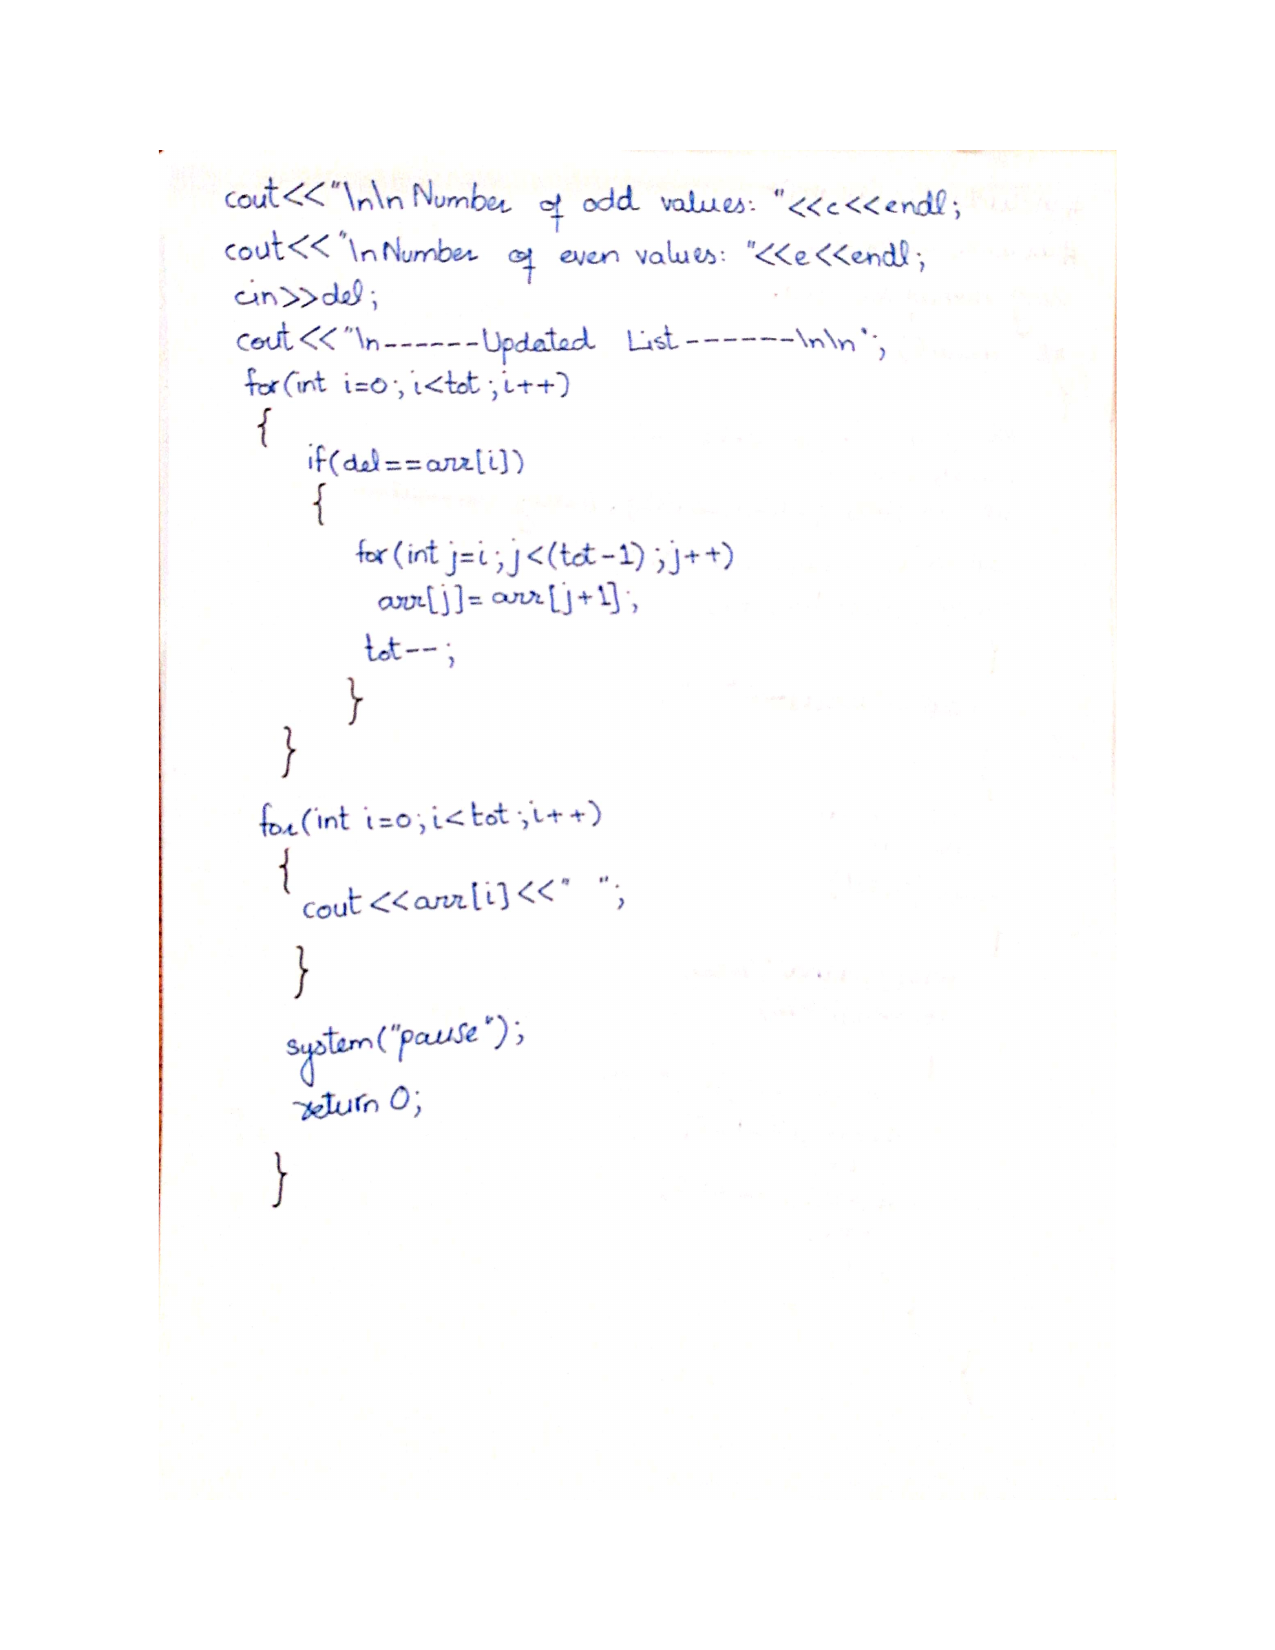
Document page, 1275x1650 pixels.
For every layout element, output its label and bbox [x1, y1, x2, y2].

picture [158, 150, 1117, 1500]
